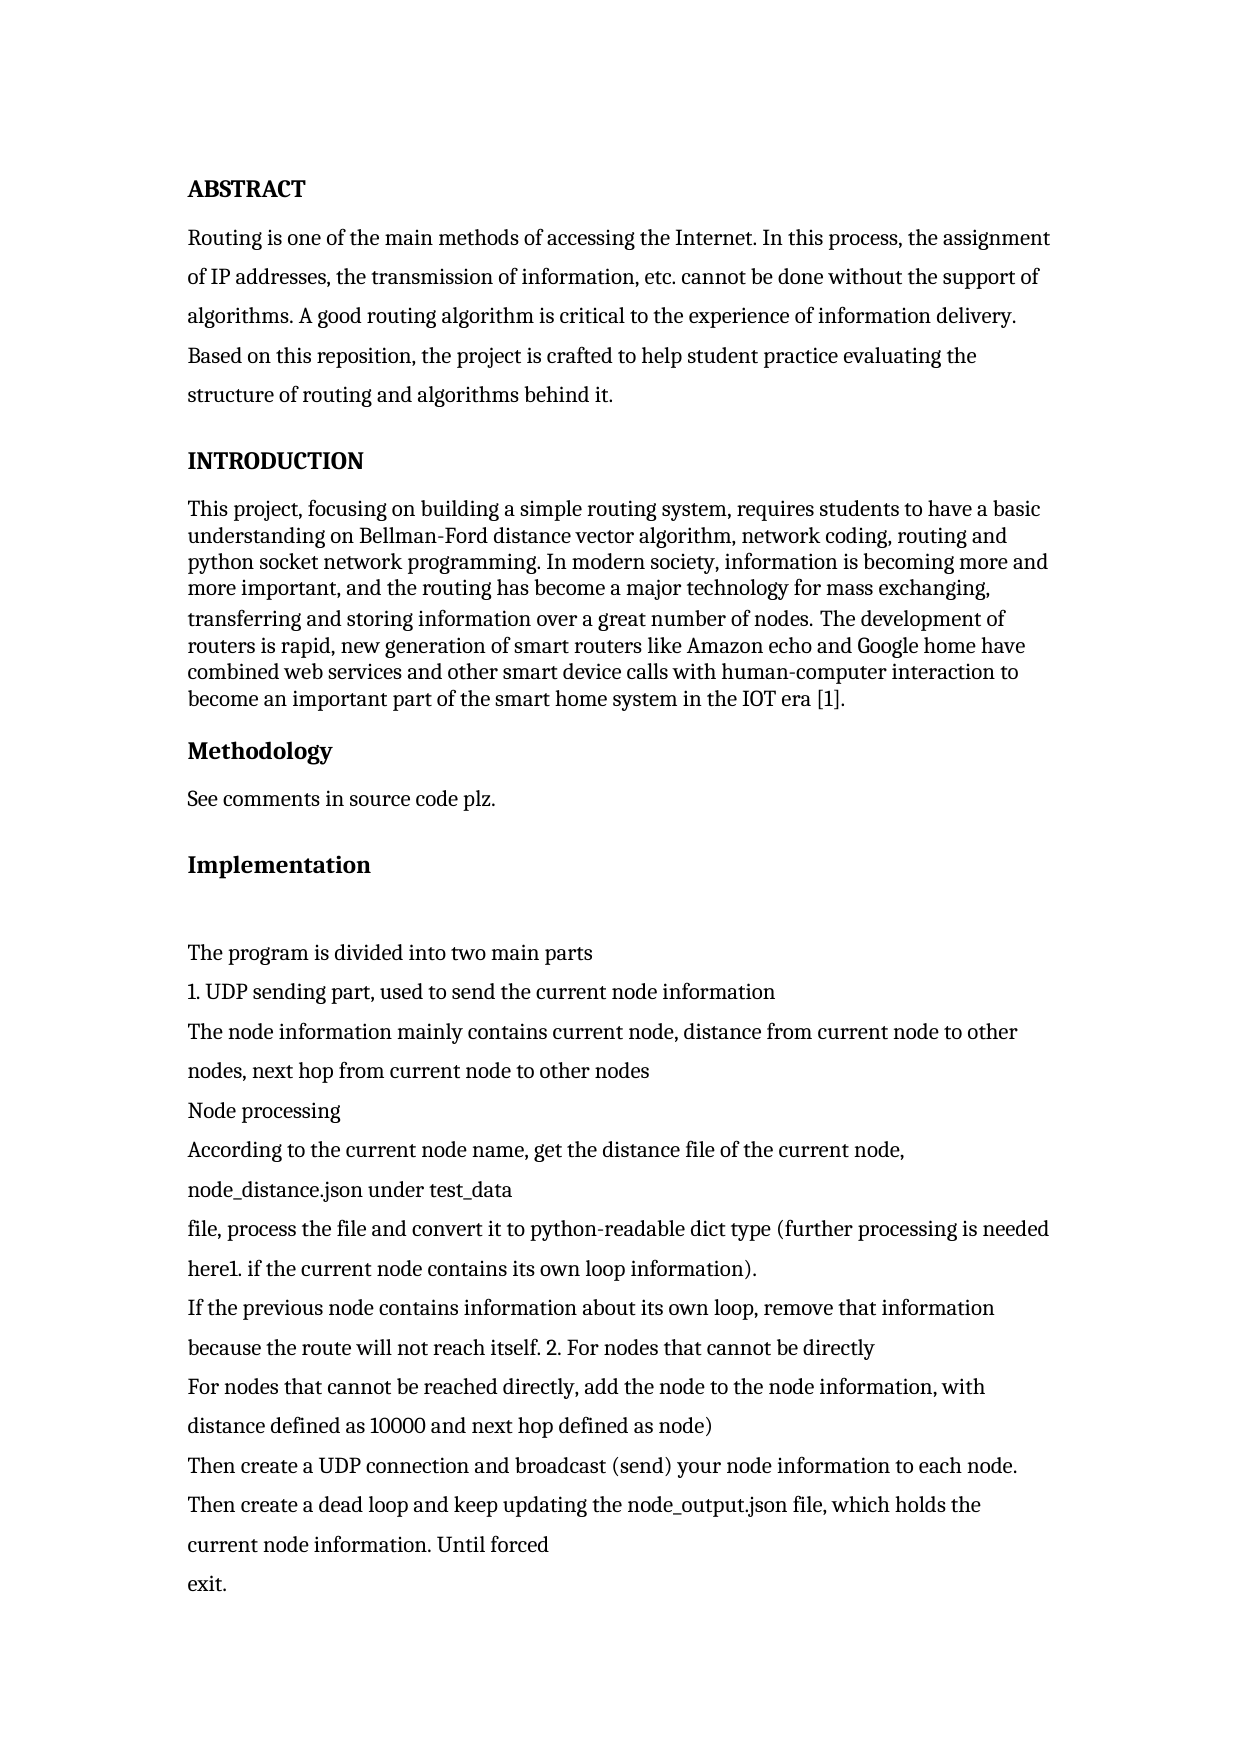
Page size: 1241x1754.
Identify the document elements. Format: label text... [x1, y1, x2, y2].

text The program is divided into two main parts [187, 939, 1053, 966]
text Node processing [187, 1097, 1053, 1124]
text Then create a UDP connection and broadcast (send) your node information to each node. [187, 1453, 1053, 1479]
text The node information mainly contains current node, distance from current node to other nodes, next hop from current node to other nodes [187, 1018, 1053, 1084]
text If the previous node contains information about its own loop, remove that information because the route will not reach itself. 2. For nodes that cannot be directly [187, 1295, 1053, 1361]
text This project, focusing on building a simple routing system, requires students to have a basic understanding on Bellman-Ford distance vector algorithm, network coding, routing and python socket network programming. In modern society, information is becoming more and more important, and the routing has become a major technology for mass exchanging, transferring and storing information over a great number of nodes. The development of routers is rapid, new generation of smart routers like Amazon echo and Google home have combined web services and other smart device calls with human-computer interaction to become an important part of the smart home system in the IOT era [1]. [187, 496, 1053, 712]
text Routing is one of the main methods of accessing the Internet. In this process, the assignment of IP addresses, the transmission of information, etc. cannot be done without the support of algorithms. A good routing algorithm is critical to the experience of information delivery. Based on this reposition, the project is crafted to help student practice evaluating the structure of routing and algorithms behind it. [187, 224, 1053, 409]
subtitle INTRODUCTION [187, 447, 1053, 476]
text Then create a dead loop and keep updating the node_output.json file, which holds the current node information. Until forced [187, 1492, 1053, 1558]
subtitle ABSTRACT [187, 175, 1053, 204]
text For nodes that cannot be reached directly, add the node to the node information, with distance defined as 10000 and next hop defined as node) [187, 1374, 1053, 1440]
text See comments in source code plz. [187, 786, 1053, 813]
subtitle Methodology [187, 737, 1053, 766]
subtitle Implementation [187, 851, 1053, 879]
text 1. UDP sending part, used to send the current node information [187, 979, 1053, 1005]
text file, process the file and convert it to python-readable dict type (further processing is needed here1. if the current node contains its own loop information). [187, 1216, 1053, 1282]
text exit. [187, 1571, 1053, 1598]
text According to the current node name, get the distance file of the current node, node_distance.json under test_data [187, 1137, 1053, 1203]
